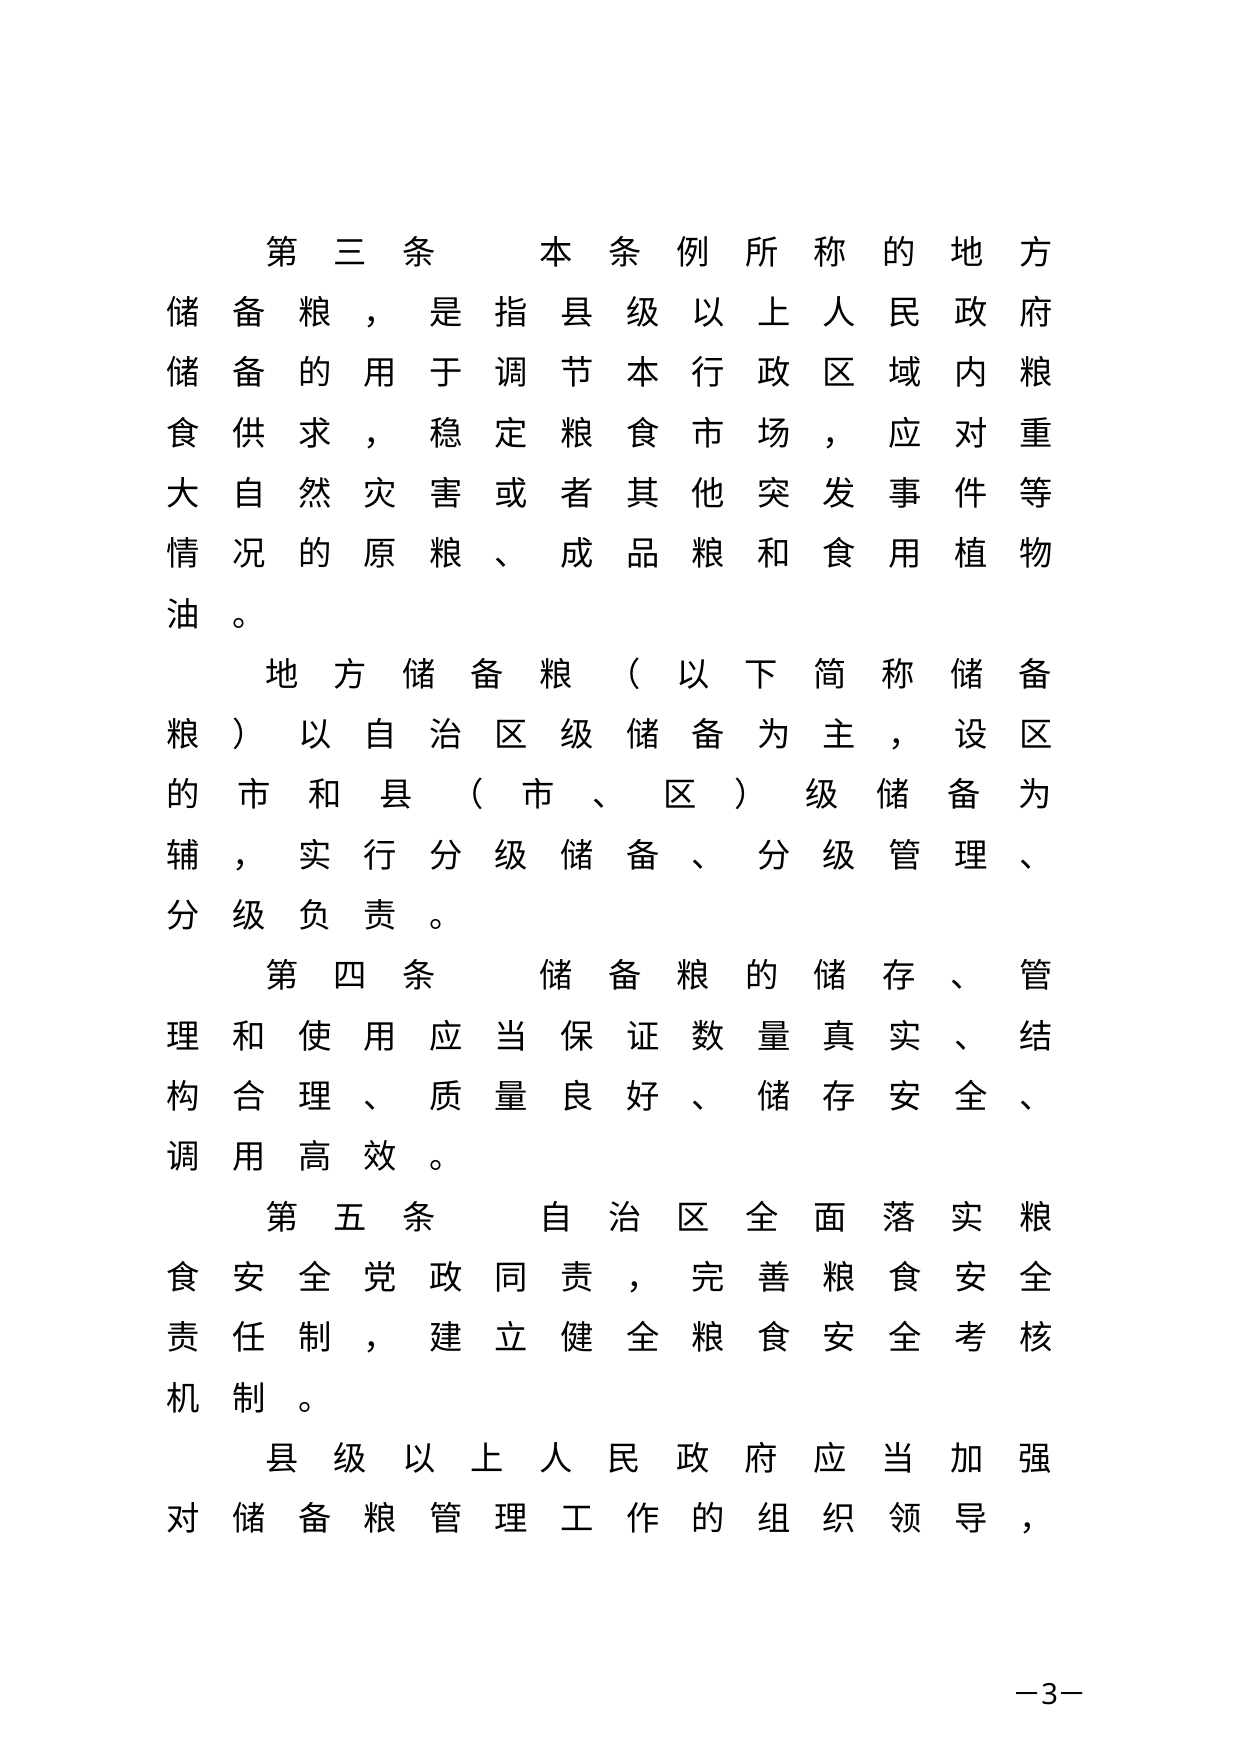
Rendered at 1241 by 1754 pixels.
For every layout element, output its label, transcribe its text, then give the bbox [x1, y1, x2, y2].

text 第三条 本条例所称的地方储备粮，是指县级以上人民政府储备的用于调节本行政区域内粮食供求，稳定粮食市场，应对重大自然灾害或者其他突发事件等情况的原粮、成品粮和食用植物油。 [167, 219, 1085, 642]
text 第五条 自治区全面落实粮食安全党政同责，完善粮食安全责任制，建立健全粮食安全考核机制。 [167, 1184, 1085, 1426]
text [167, 1426, 1085, 1546]
text 第四条 储备粮的储存、管理和使用应当保证数量真实、结构合理、质量良好、储存安全、调用高效。 [167, 943, 1085, 1184]
text 地方储备粮（以下简称储备粮）以自治区级储备为主，设区的市和县（市、区）级储备为辅，实行分级储备、分级管理、分级负责。 [167, 642, 1085, 943]
